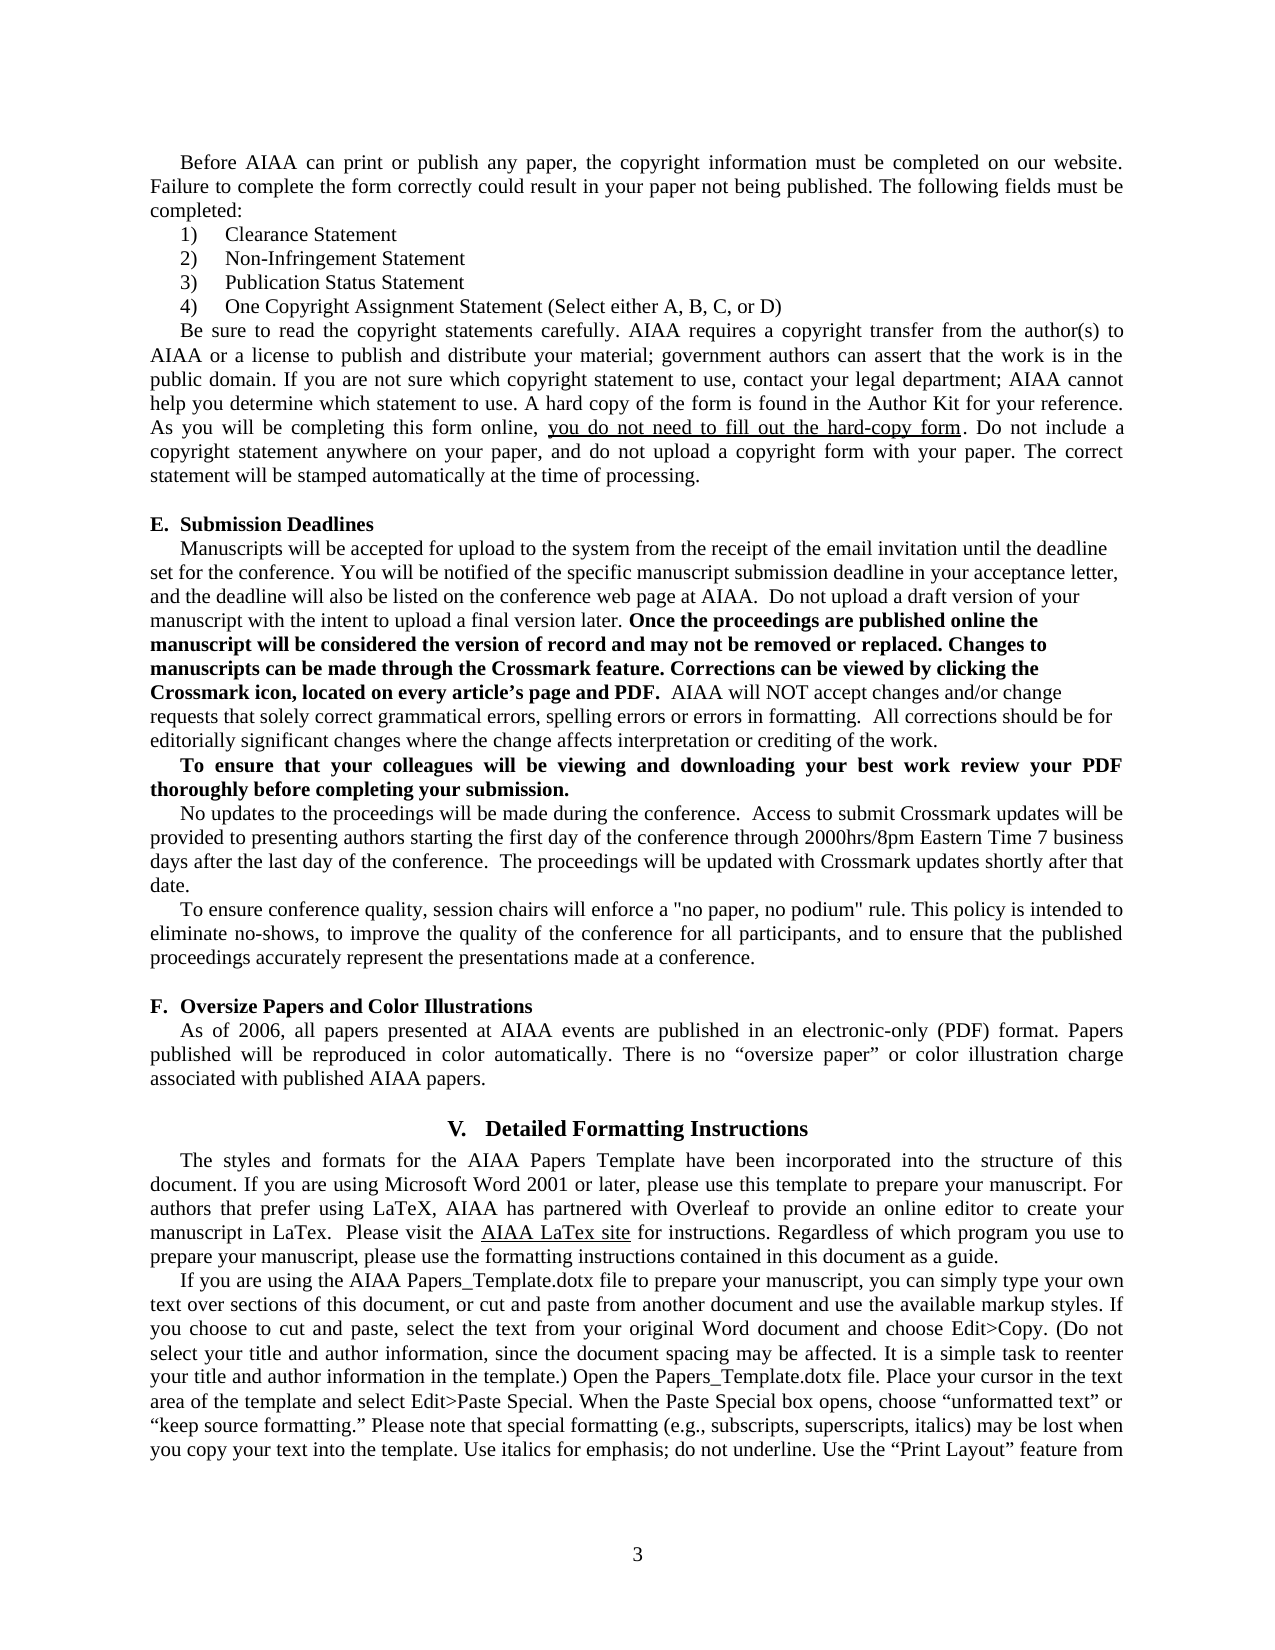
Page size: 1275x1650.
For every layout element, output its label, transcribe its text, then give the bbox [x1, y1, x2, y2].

text Manuscripts will be accepted for upload to the system from the receipt of the email invitation until the deadline set for the conference. You will be notified of the specific manuscript submission deadline in your acceptance letter, and the deadline will also be listed on the conference web page at AIAA. Do not upload a draft version of your manuscript with the intent to upload a final version later. Once the proceedings are published online the manuscript will be considered the version of record and may not be removed or replaced. Changes to manuscripts can be made through the Crossmark feature. Corrections can be viewed by clicking the Crossmark icon, located on every article’s page and PDF. AIAA will NOT accept changes and/or change requests that solely correct grammatical errors, spelling errors or errors in formatting. All corrections should be for editorially significant changes where the change affects interpretation or crediting of the work. [150, 536, 1125, 752]
list Clearance Statement [180, 222, 1125, 246]
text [150, 1268, 1125, 1461]
text To ensure conference quality, session chairs will enforce a "no paper, no podium" rule. This policy is intended to eliminate no-shows, to improve the quality of the conference for all participants, and to ensure that the published proceedings accurately represent the presentations made at a conference. [150, 897, 1125, 969]
list One Copyright Assignment Statement (Select either A, B, C, or D) [180, 294, 1125, 318]
list Oversize Papers and Color Illustrations [150, 994, 1125, 1018]
list Submission Deadlines [150, 512, 1125, 536]
text Before AIAA can print or publish any paper, the copyright information must be completed on our website. Failure to complete the form correctly could result in your paper not being published. The following fields must be completed: [150, 150, 1125, 222]
text To ensure that your colleagues will be viewing and downloading your best work review your PDF thoroughly before completing your submission. [150, 752, 1125, 801]
text As of 2006, all papers presented at AIAA events are published in an electronic-only (PDF) format. Papers published will be reproduced in color automatically. There is no “oversize paper” or color illustration charge associated with published AIAA papers. [150, 1018, 1125, 1090]
text The styles and formats for the AIAA Papers Template have been incorporated into the structure of this document. If you are using Microsoft Word 2001 or later, please use this template to prepare your manuscript. For authors that prefer using LaTeX, AIAA has partnered with Overleaf to provide an online editor to create your manuscript in LaTex. Please visit the AIAA LaTex site for instructions. Regardless of which program you use to prepare your manuscript, please use the formatting instructions contained in this document as a guide. [150, 1148, 1125, 1268]
text Be sure to read the copyright statements carefully. AIAA requires a copyright transfer from the author(s) to AIAA or a license to publish and distribute your material; government authors can assert that the work is in the public domain. If you are not sure which copyright statement to use, contact your legal department; AIAA cannot help you determine which statement to use. A hard copy of the form is found in the Author Kit for your reference. As you will be completing this form online, you do not need to fill out the hard-copy form. Do not include a copyright statement anywhere on your paper, and do not upload a copyright form with your paper. The correct statement will be stamped automatically at the time of processing. [150, 318, 1125, 487]
text No updates to the proceedings will be made during the conference. Access to submit Crossmark updates will be provided to presenting authors starting the first day of the conference through 2000hrs/8pm Eastern Time 7 business days after the last day of the conference. The proceedings will be updated with Crossmark updates shortly after that date. [150, 801, 1125, 897]
list Detailed Formatting Instructions [150, 1115, 1125, 1142]
list Non-Infringement Statement [180, 246, 1125, 270]
list Publication Status Statement [180, 270, 1125, 294]
